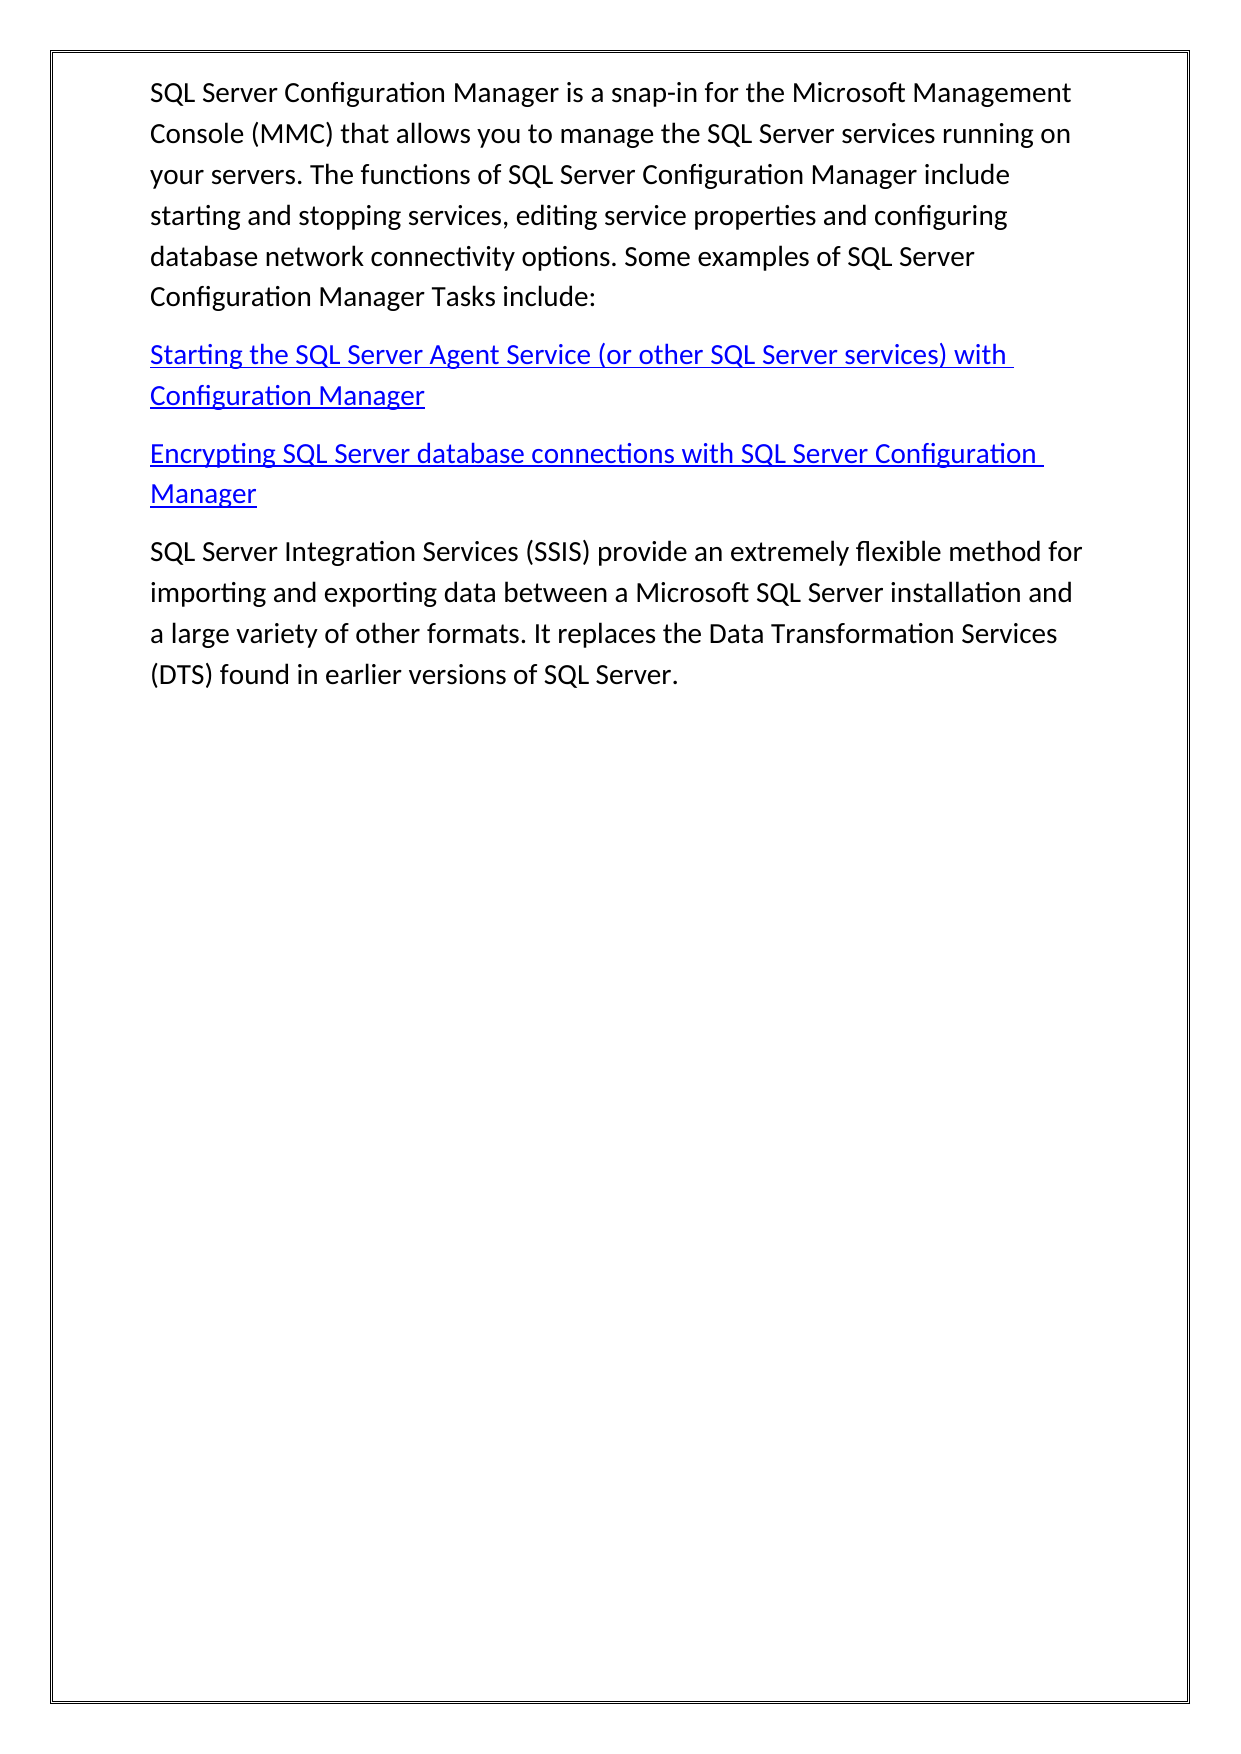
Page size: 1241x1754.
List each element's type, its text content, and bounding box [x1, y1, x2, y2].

text Encrypting SQL Server database connections with SQL Server Configuration Manager [150, 435, 1090, 511]
text SQL Server Integration Services (SSIS) provide an extremely flexible method for importing and exporting data between a Microsoft SQL Server installation and a large variety of other formats. It replaces the Data Transformation Services (DTS) found in earlier versions of SQL Server. [150, 533, 1090, 724]
text SQL Server Configuration Manager is a snap-in for the Microsoft Management Console (MMC) that allows you to manage the SQL Server services running on your servers. The functions of SQL Server Configuration Manager include starting and stopping services, editing service properties and configuring database network connectivity options. Some examples of SQL Server Configuration Manager Tasks include: [150, 74, 1090, 314]
text Starting the SQL Server Agent Service (or other SQL Server services) with Configuration Manager [150, 336, 1090, 413]
